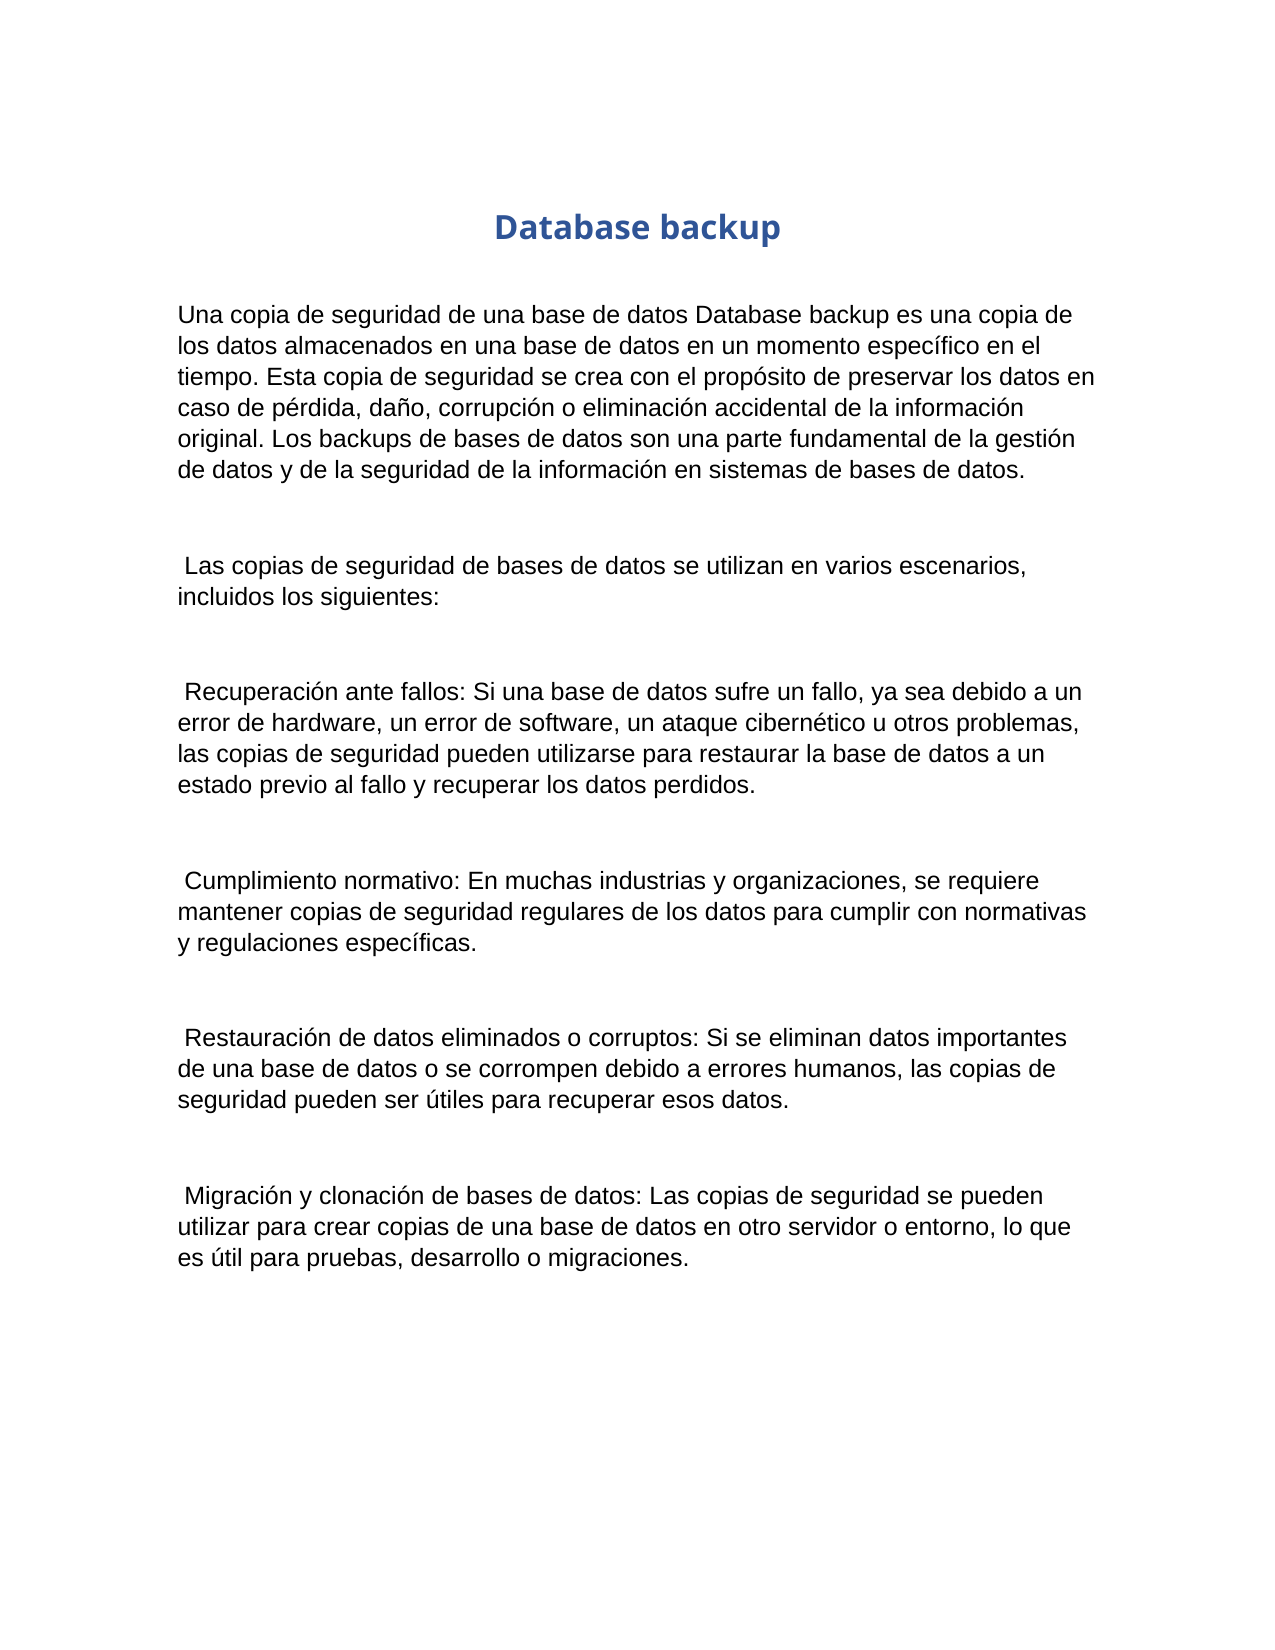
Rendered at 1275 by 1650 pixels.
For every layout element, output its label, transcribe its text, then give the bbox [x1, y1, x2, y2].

text Restauración de datos eliminados o corruptos: Si se eliminan datos importantes de una base de datos o se corrompen debido a errores humanos, las copias de seguridad pueden ser útiles para recuperar esos datos. [177, 1023, 1098, 1114]
subtitle Database backup [177, 204, 1098, 249]
text Recuperación ante fallos: Si una base de datos sufre un fallo, ya sea debido a un error de hardware, un error de software, un ataque cibernético u otros problemas, las copias de seguridad pueden utilizarse para restaurar la base de datos a un estado previo al fallo y recuperar los datos perdidos. [177, 677, 1098, 799]
text Las copias de seguridad de bases de datos se utilizan en varios escenarios, incluidos los siguientes: [177, 551, 1098, 611]
text Migración y clonación de bases de datos: Las copias de seguridad se pueden utilizar para crear copias de una base de datos en otro servidor o entorno, lo que es útil para pruebas, desarrollo o migraciones. [177, 1181, 1098, 1272]
text Cumplimiento normativo: En muchas industrias y organizaciones, se requiere mantener copias de seguridad regulares de los datos para cumplir con normativas y regulaciones específicas. [177, 866, 1098, 957]
text Una copia de seguridad de una base de datos Database backup es una copia de los datos almacenados en una base de datos en un momento específico en el tiempo. Esta copia de seguridad se crea con el propósito de preservar los datos en caso de pérdida, daño, corrupción o eliminación accidental de la información original. Los backups de bases de datos son una parte fundamental de la gestión de datos y de la seguridad de la información en sistemas de bases de datos. [177, 300, 1098, 484]
